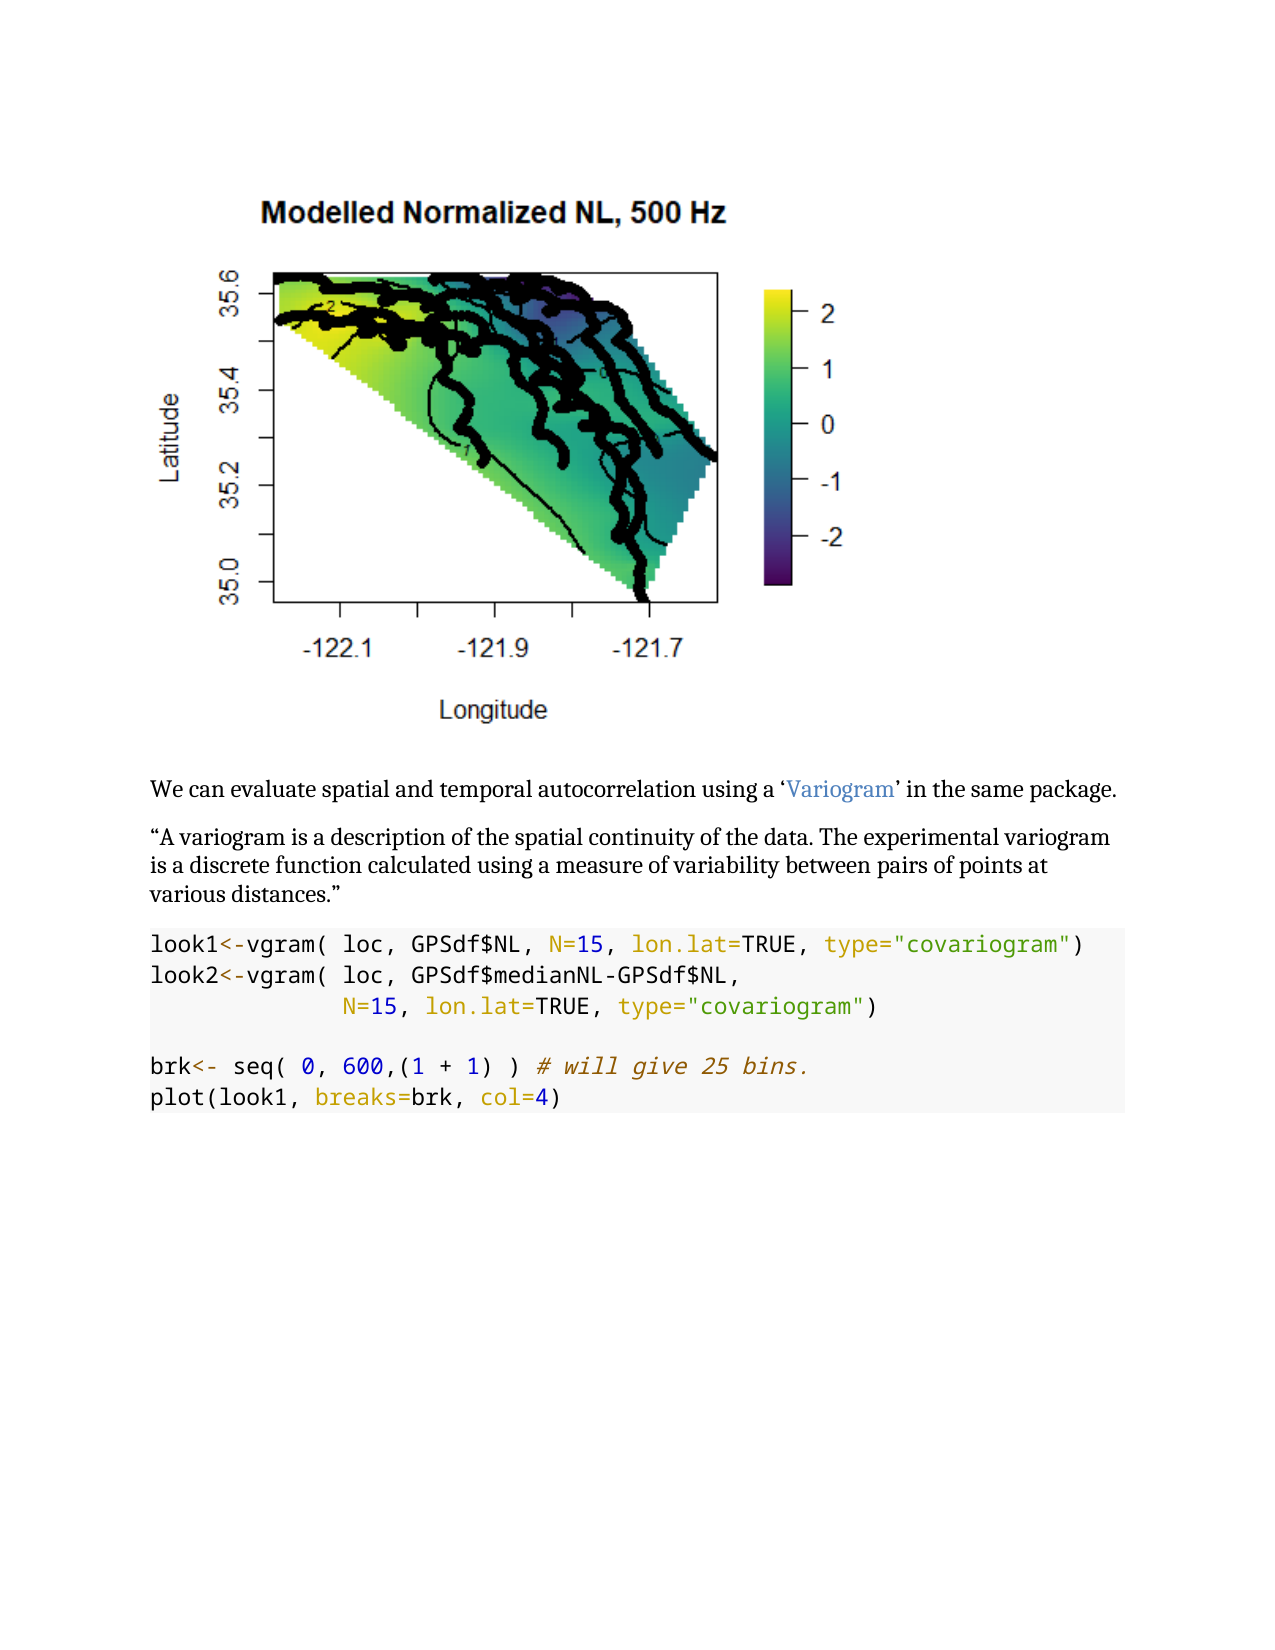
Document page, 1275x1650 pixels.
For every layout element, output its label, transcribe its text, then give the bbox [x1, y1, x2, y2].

text “A variogram is a description of the spatial continuity of the data. The experimental variogram is a discrete function calculated using a measure of variability between pairs of points at various distances.” [150, 823, 1125, 909]
picture [150, 150, 908, 757]
text We can evaluate spatial and temporal autocorrelation using a ‘Variogram’ in the same package. [150, 775, 1125, 804]
text look1<-vgram( loc, GPSdf$NL, N=15, lon.lat=TRUE, type="covariogram") look2<-vgram( loc, GPSdf$medianNL-GPSdf$NL, N=15, lon.lat=TRUE, type="covariogram") brk<- seq( 0, 600,(1 + 1) ) # will give 25 bins. plot(look1, breaks=brk, col=4) [150, 928, 1125, 1113]
